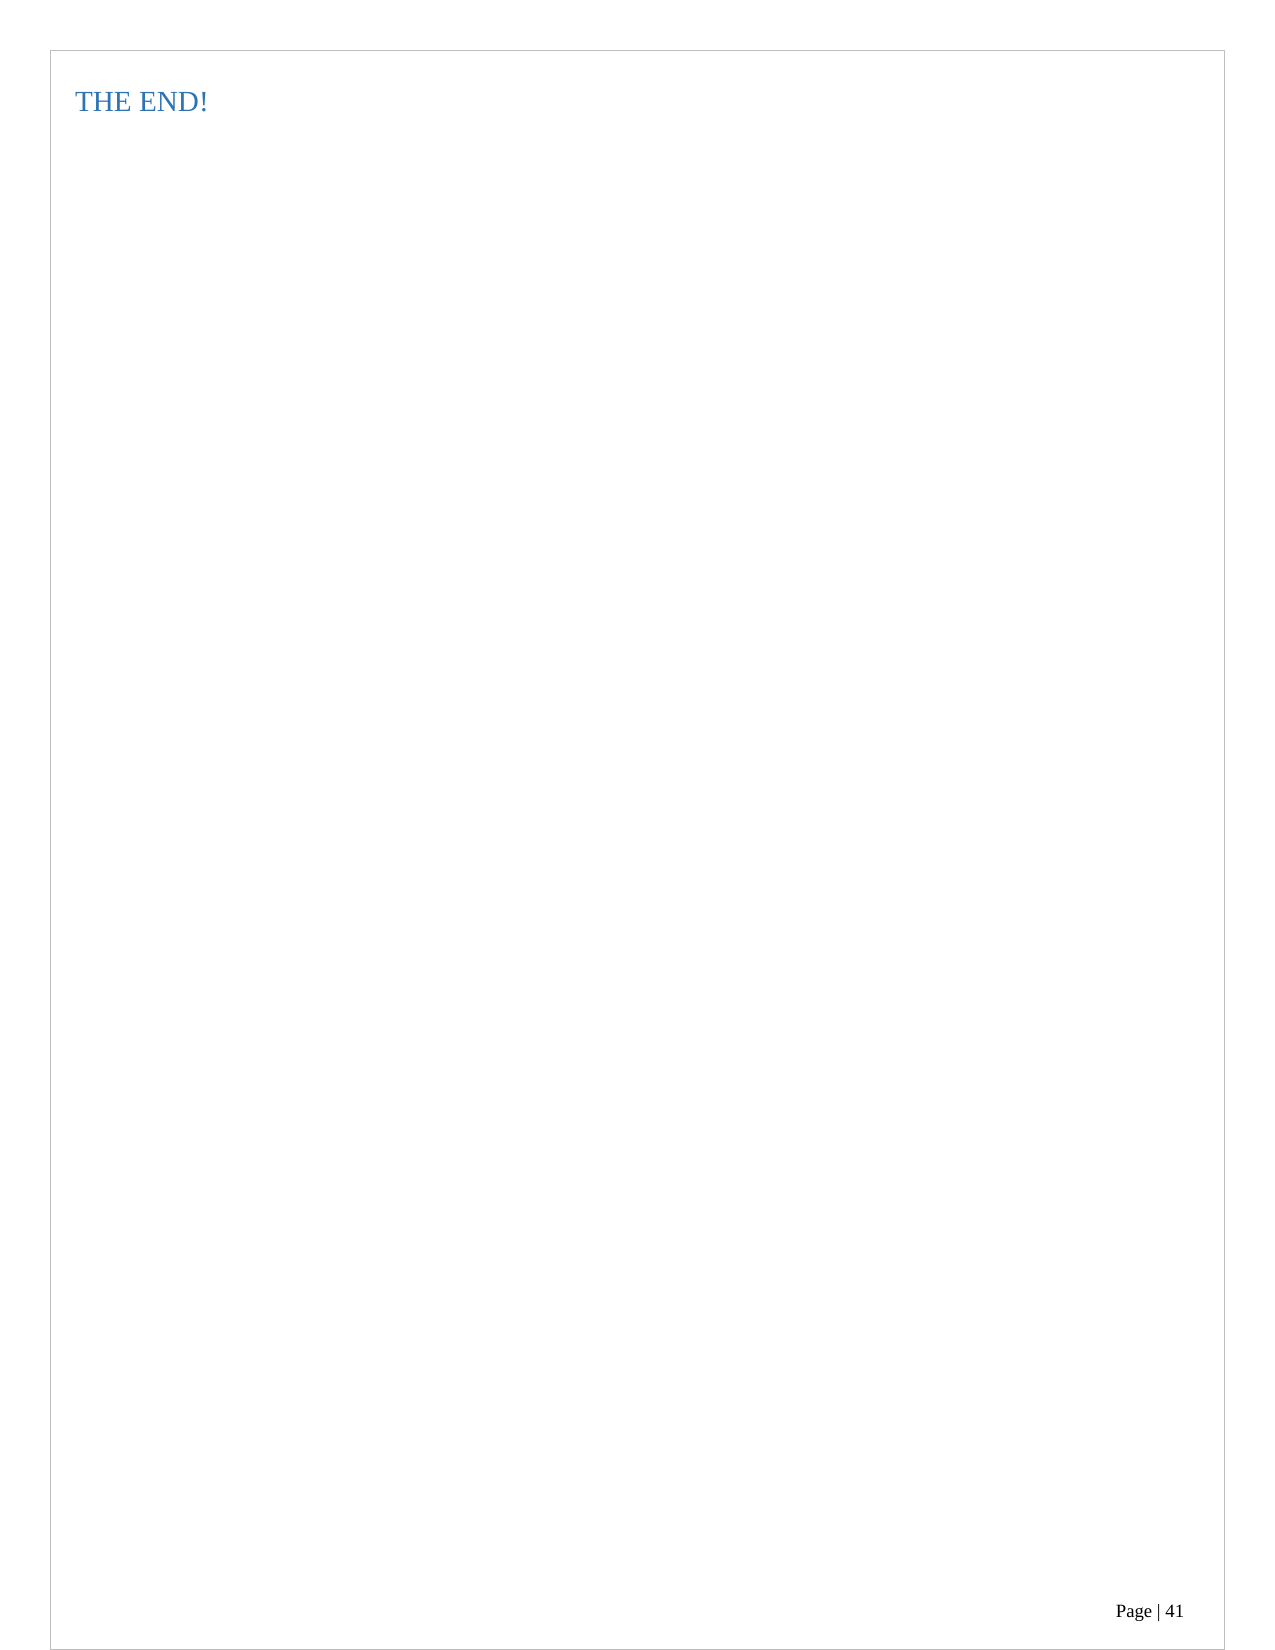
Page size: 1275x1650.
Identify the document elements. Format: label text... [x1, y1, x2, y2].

subtitle THE END! [75, 84, 1209, 118]
